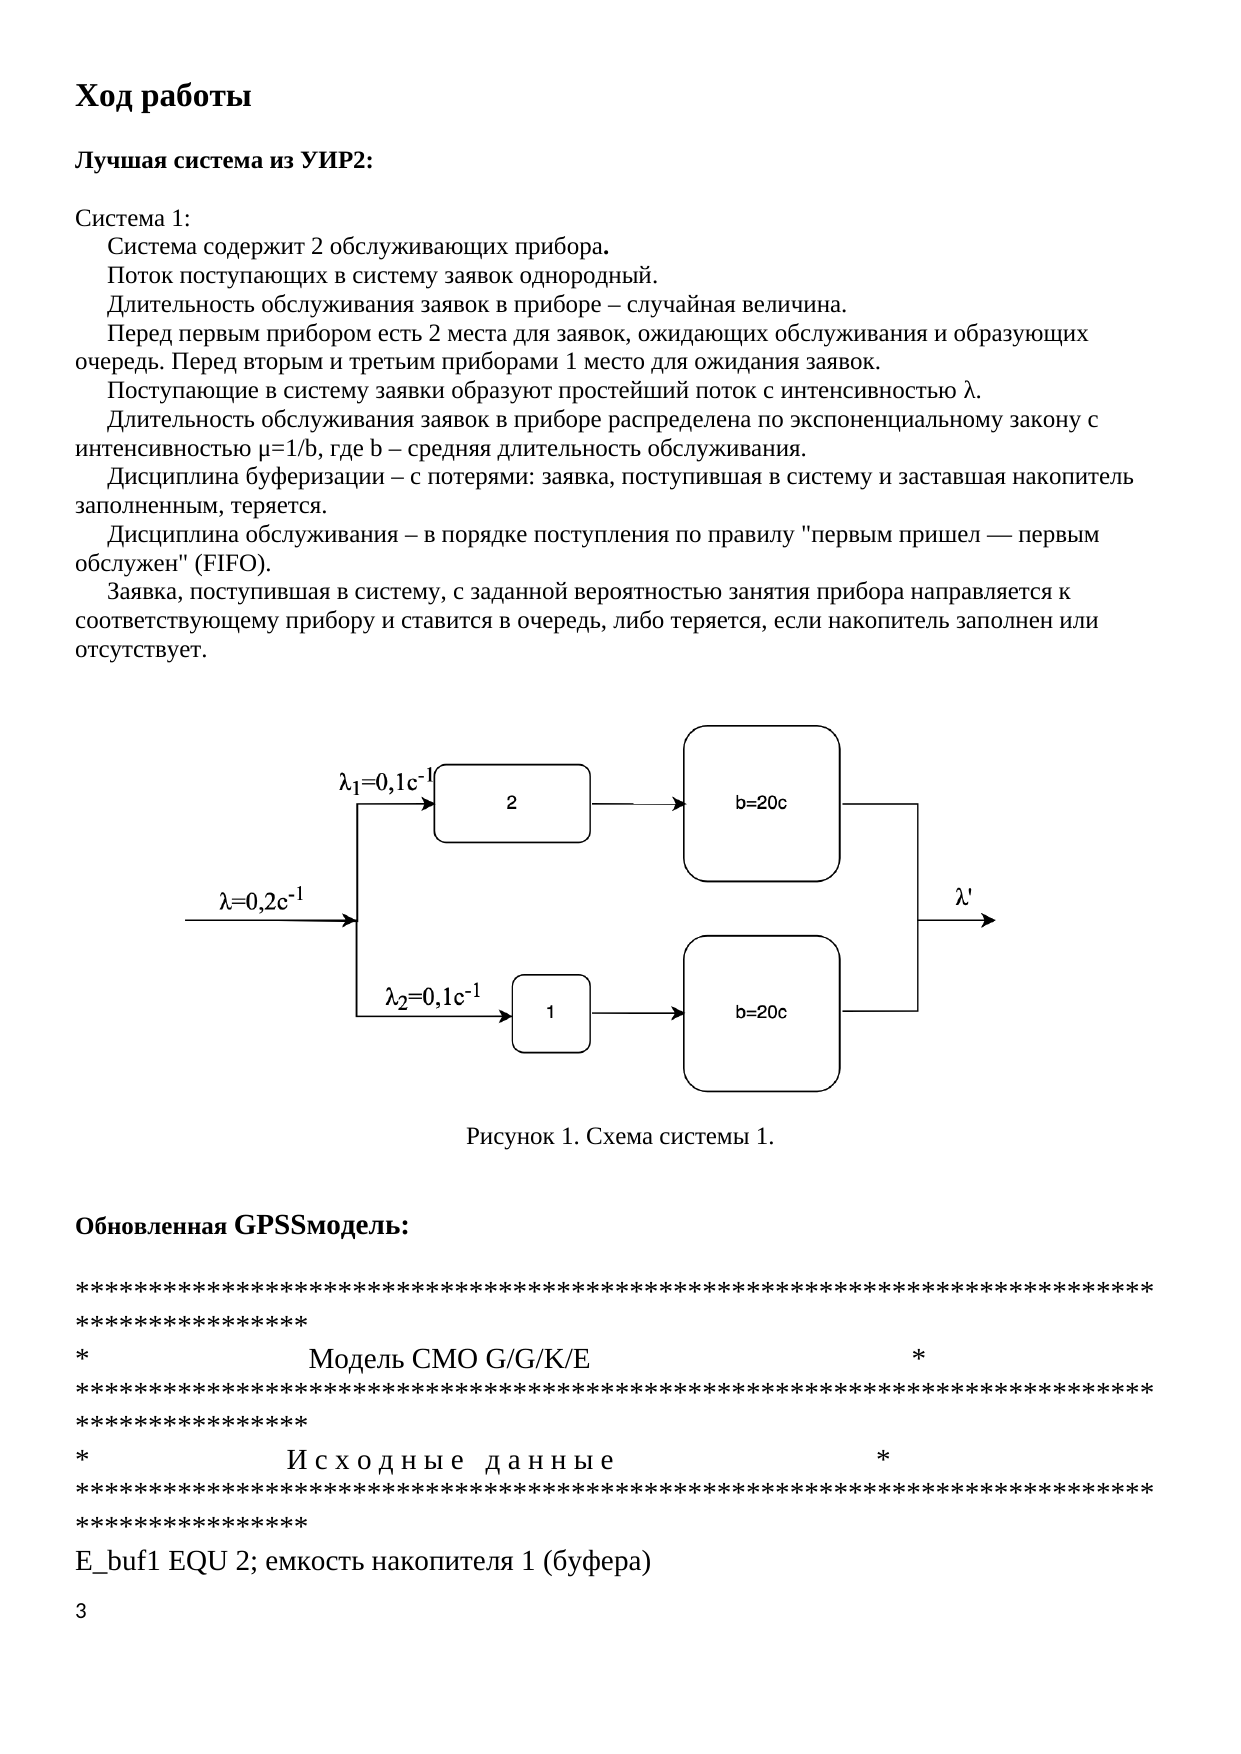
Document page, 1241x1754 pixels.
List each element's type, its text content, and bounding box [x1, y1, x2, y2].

text Лучшая система из УИР2: [75, 145, 1165, 174]
text  Система содержит 2 обслуживающих прибора. [75, 231, 1165, 260]
text * И с х о д н ы е д а н н ы е * [75, 1442, 1165, 1476]
picture [153, 691, 1087, 1121]
text  Длительность обслуживания заявок в приборе – случайная величина. [75, 289, 1165, 318]
text  Дисциплина обслуживания – в порядке поступления по правилу "первым пришел — первым обслужен" (FIFO). [75, 519, 1165, 576]
text ****************************************************************************************** [75, 1274, 1165, 1341]
text  Заявка, поступившая в систему, с заданной вероятностью занятия прибора направляется к соответствующему прибору и ставится в очередь, либо теряется, если накопитель заполнен или отсутствует. [75, 576, 1165, 663]
text ****************************************************************************************** [75, 1375, 1165, 1442]
text Рисунок 1. Схема системы 1. [75, 1121, 1165, 1150]
text E_buf1 EQU 2; емкость накопителя 1 (буфера) [75, 1543, 1165, 1576]
text Обновленная GPSSмодель: [75, 1207, 1165, 1241]
text  Длительность обслуживания заявок в приборе распределена по экспоненциальному закону с интенсивностью μ=1/b, где b – средняя длительность обслуживания. [75, 404, 1165, 461]
text * Модель СМО G/G/K/E * [75, 1341, 1165, 1375]
text ****************************************************************************************** [75, 1476, 1165, 1543]
text  Поток поступающих в систему заявок однородный. [75, 260, 1165, 289]
text Система 1: [75, 203, 1165, 231]
text  Дисциплина буферизации – с потерями: заявка, поступившая в систему и заставшая накопитель заполненным, теряется. [75, 461, 1165, 519]
text  Поступающие в систему заявки образуют простейший поток с интенсивностью λ. [75, 375, 1165, 404]
text  Перед первым прибором есть 2 места для заявок, ожидающих обслуживания и образующих очередь. Перед вторым и третьим приборами 1 место для ожидания заявок. [75, 318, 1165, 375]
subtitle Ход работы [75, 75, 1165, 113]
